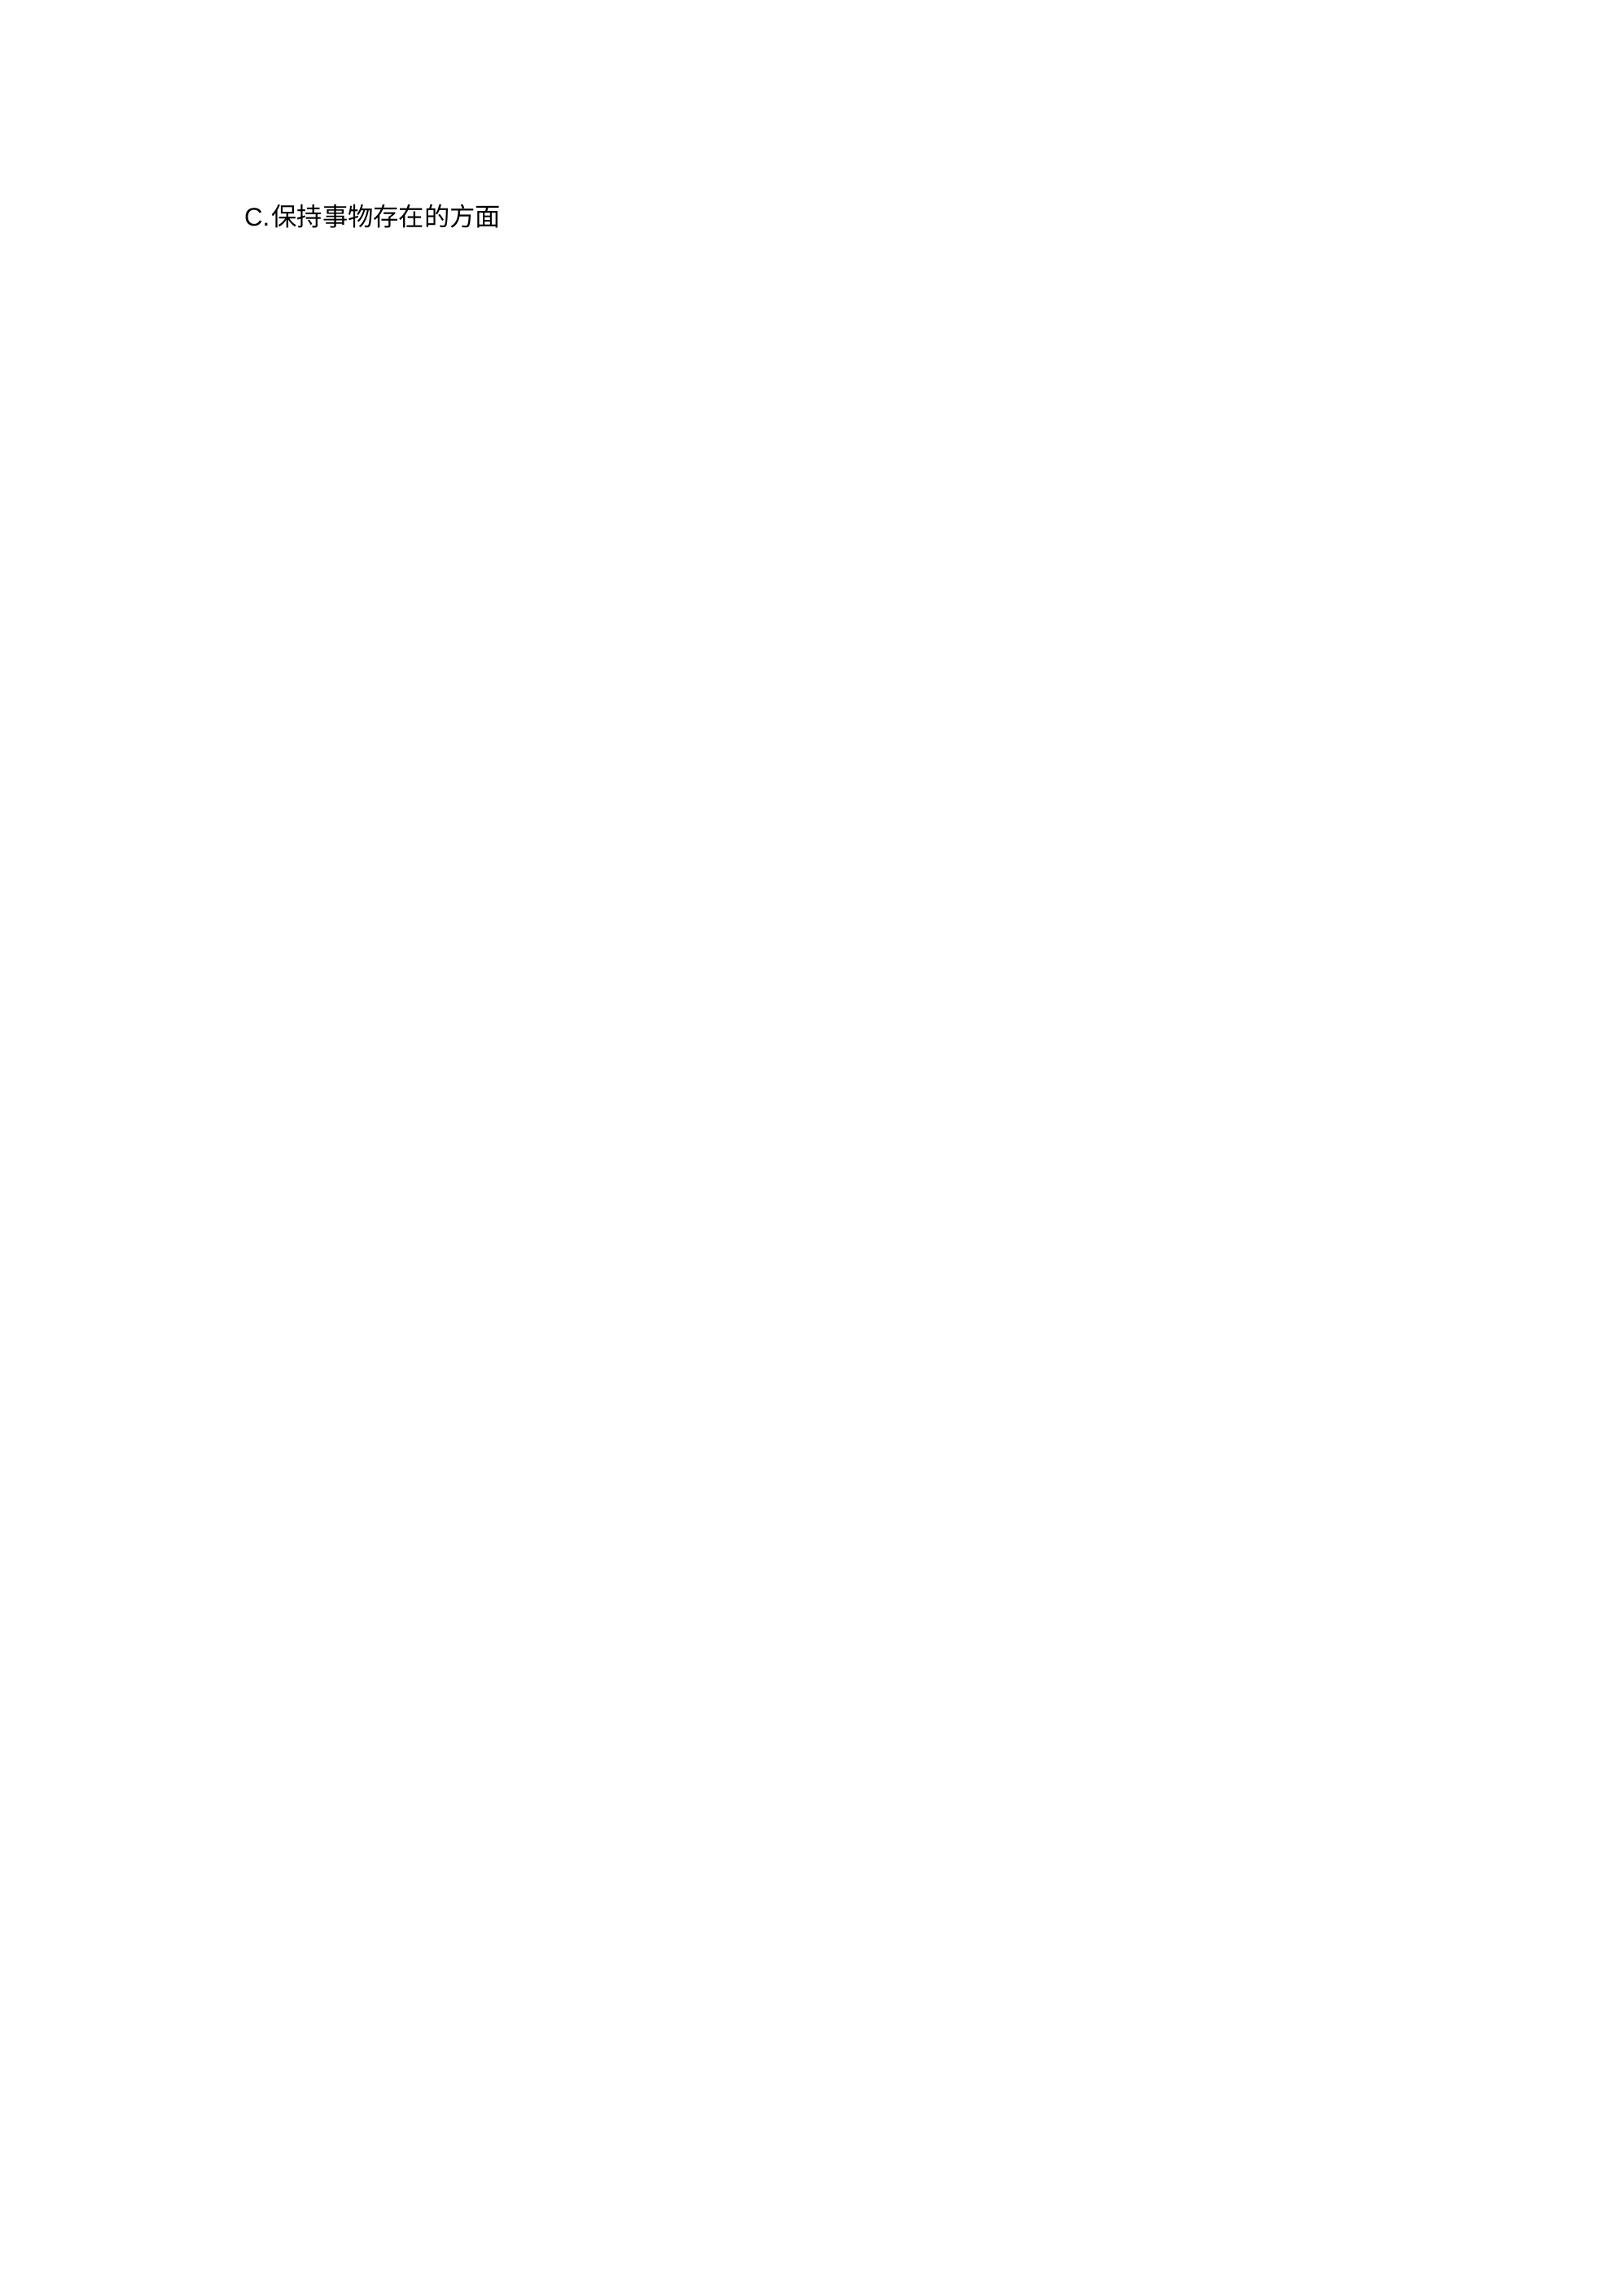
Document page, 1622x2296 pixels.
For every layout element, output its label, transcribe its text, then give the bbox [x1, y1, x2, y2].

list 保持事物存在的方面 [244, 197, 1387, 234]
